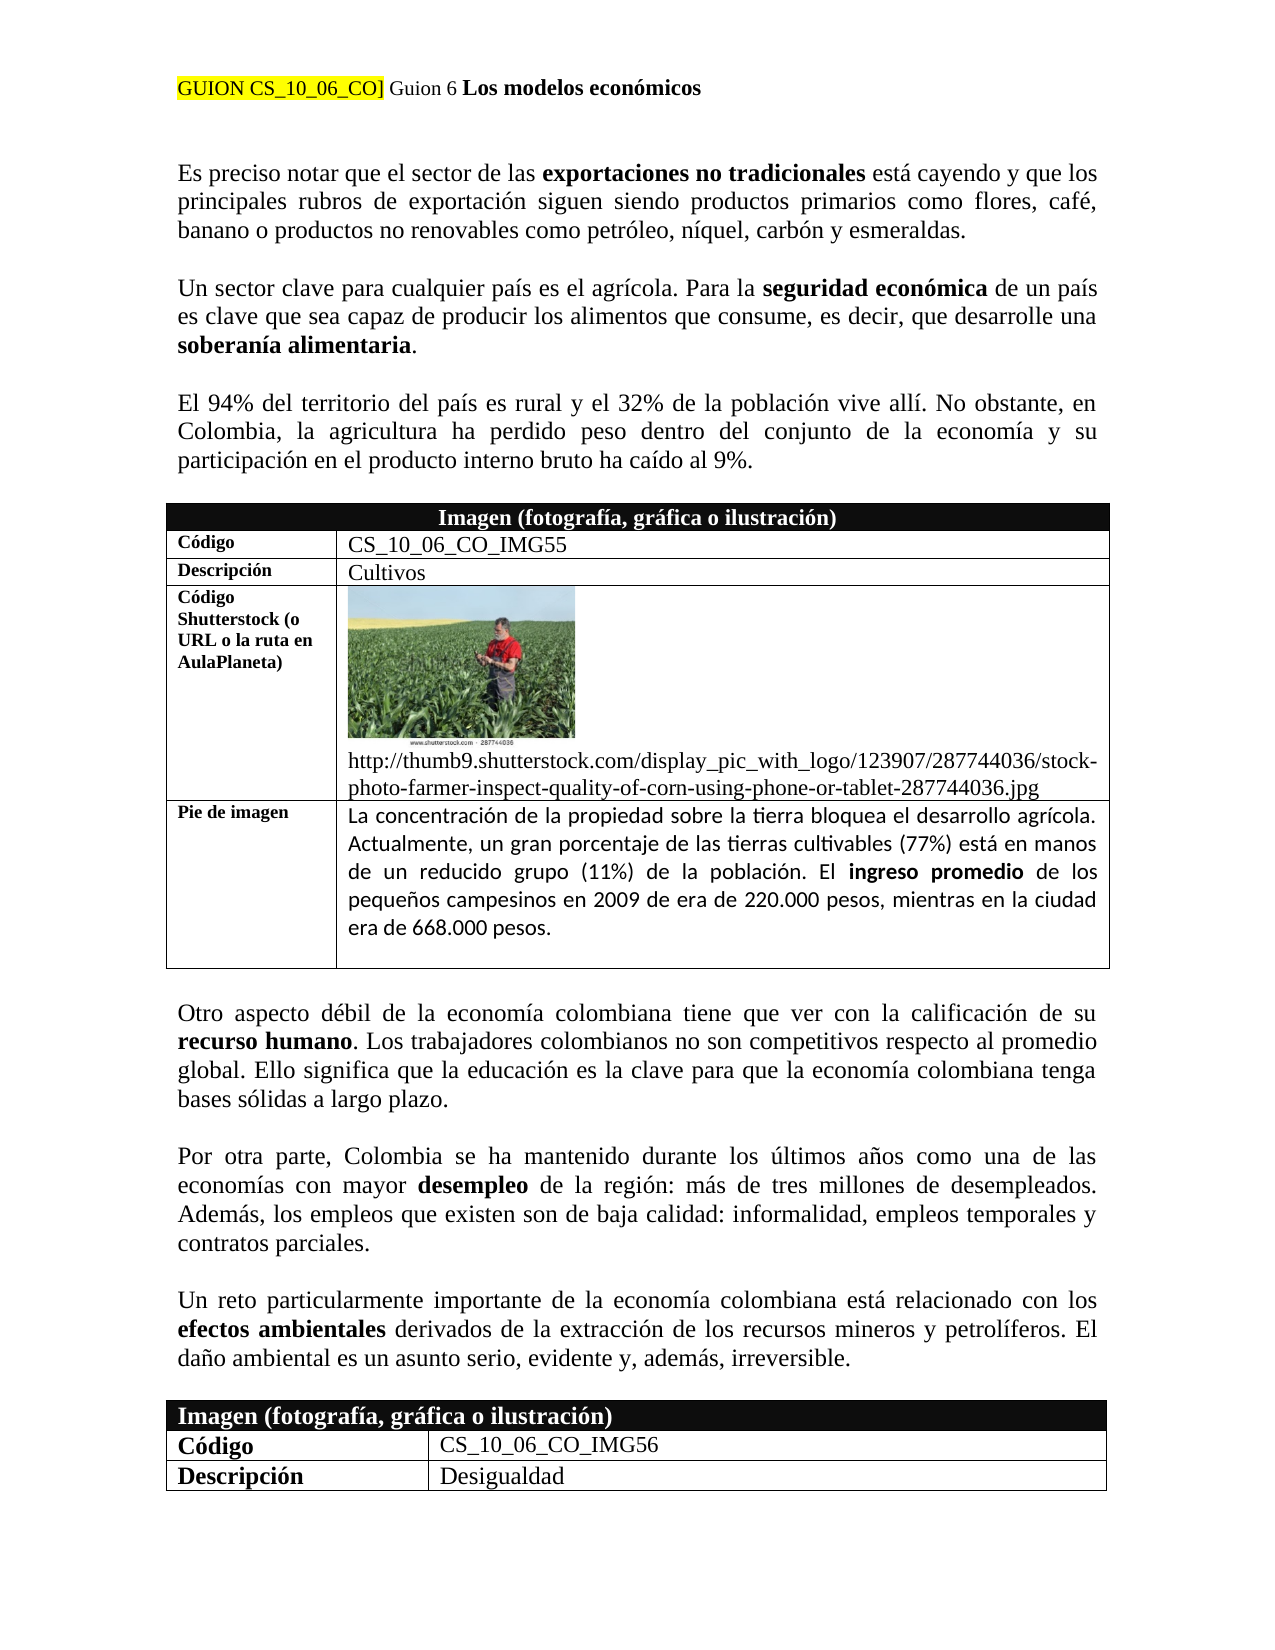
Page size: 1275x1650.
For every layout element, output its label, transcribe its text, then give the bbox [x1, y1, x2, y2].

text El 94% del territorio del país es rural y el 32% de la población vive allí. No obstante, en Colombia, la agricultura ha perdido peso dentro del conjunto de la economía y su participación en el producto interno bruto ha caído al 9%. [177, 388, 1098, 474]
table_header Imagen (fotografía, gráfica o ilustración) [167, 504, 1109, 530]
table_cell Código Shutterstock (o URL o la ruta en AulaPlaneta) [167, 586, 336, 800]
table_cell http://thumb9.shutterstock.com/display_pic_with_logo/123907/287744036/stock-photo-farmer-inspect-quality-of-corn-using-phone-or-tablet-287744036.jpg [337, 586, 1109, 800]
table_cell Código [167, 1431, 428, 1460]
table_cell Pie de imagen [167, 801, 336, 968]
table_header Imagen (fotografía, gráfica o ilustración) [167, 1401, 1106, 1430]
text Es preciso notar que el sector de las exportaciones no tradicionales está cayendo y que los principales rubros de exportación siguen siendo productos primarios como flores, café, banano o productos no renovables como petróleo, níquel, carbón y esmeraldas. [177, 158, 1098, 244]
text Un reto particularmente importante de la economía colombiana está relacionado con los efectos ambientales derivados de la extracción de los recursos mineros y petrolíferos. El daño ambiental es un asunto serio, evidente y, además, irreversible. [177, 1285, 1098, 1371]
table_cell Descripción [167, 1461, 428, 1489]
table_cell La concentración de la propiedad sobre la tierra bloquea el desarrollo agrícola. Actualmente, un gran porcentaje de las tierras cultivables (77%) está en manos de un reducido grupo (11%) de la población. El ingreso promedio de los pequeños campesinos en 2009 de era de 220.000 pesos, mientras en la ciudad era de 668.000 pesos. [337, 801, 1109, 968]
table_cell CS_10_06_CO_IMG55 [337, 531, 1109, 557]
picture [347, 586, 575, 748]
text Un sector clave para cualquier país es el agrícola. Para la seguridad económica de un país es clave que sea capaz de producir los alimentos que consume, es decir, que desarrolle una soberanía alimentaria. [177, 273, 1098, 359]
table_cell Desigualdad [429, 1461, 1106, 1489]
table_cell Cultivos [337, 559, 1109, 585]
text Otro aspecto débil de la economía colombiana tiene que ver con la calificación de su recurso humano. Los trabajadores colombianos no son competitivos respecto al promedio global. Ello significa que la educación es la clave para que la economía colombiana tenga bases sólidas a largo plazo. [177, 998, 1098, 1113]
text Por otra parte, Colombia se ha mantenido durante los últimos años como una de las economías con mayor desempleo de la región: más de tres millones de desempleados. Además, los empleos que existen son de baja calidad: informalidad, empleos temporales y contratos parciales. [177, 1141, 1098, 1256]
table_cell CS_10_06_CO_IMG56 [429, 1431, 1106, 1460]
table_cell Descripción [167, 559, 336, 585]
table_cell Código [167, 531, 336, 557]
